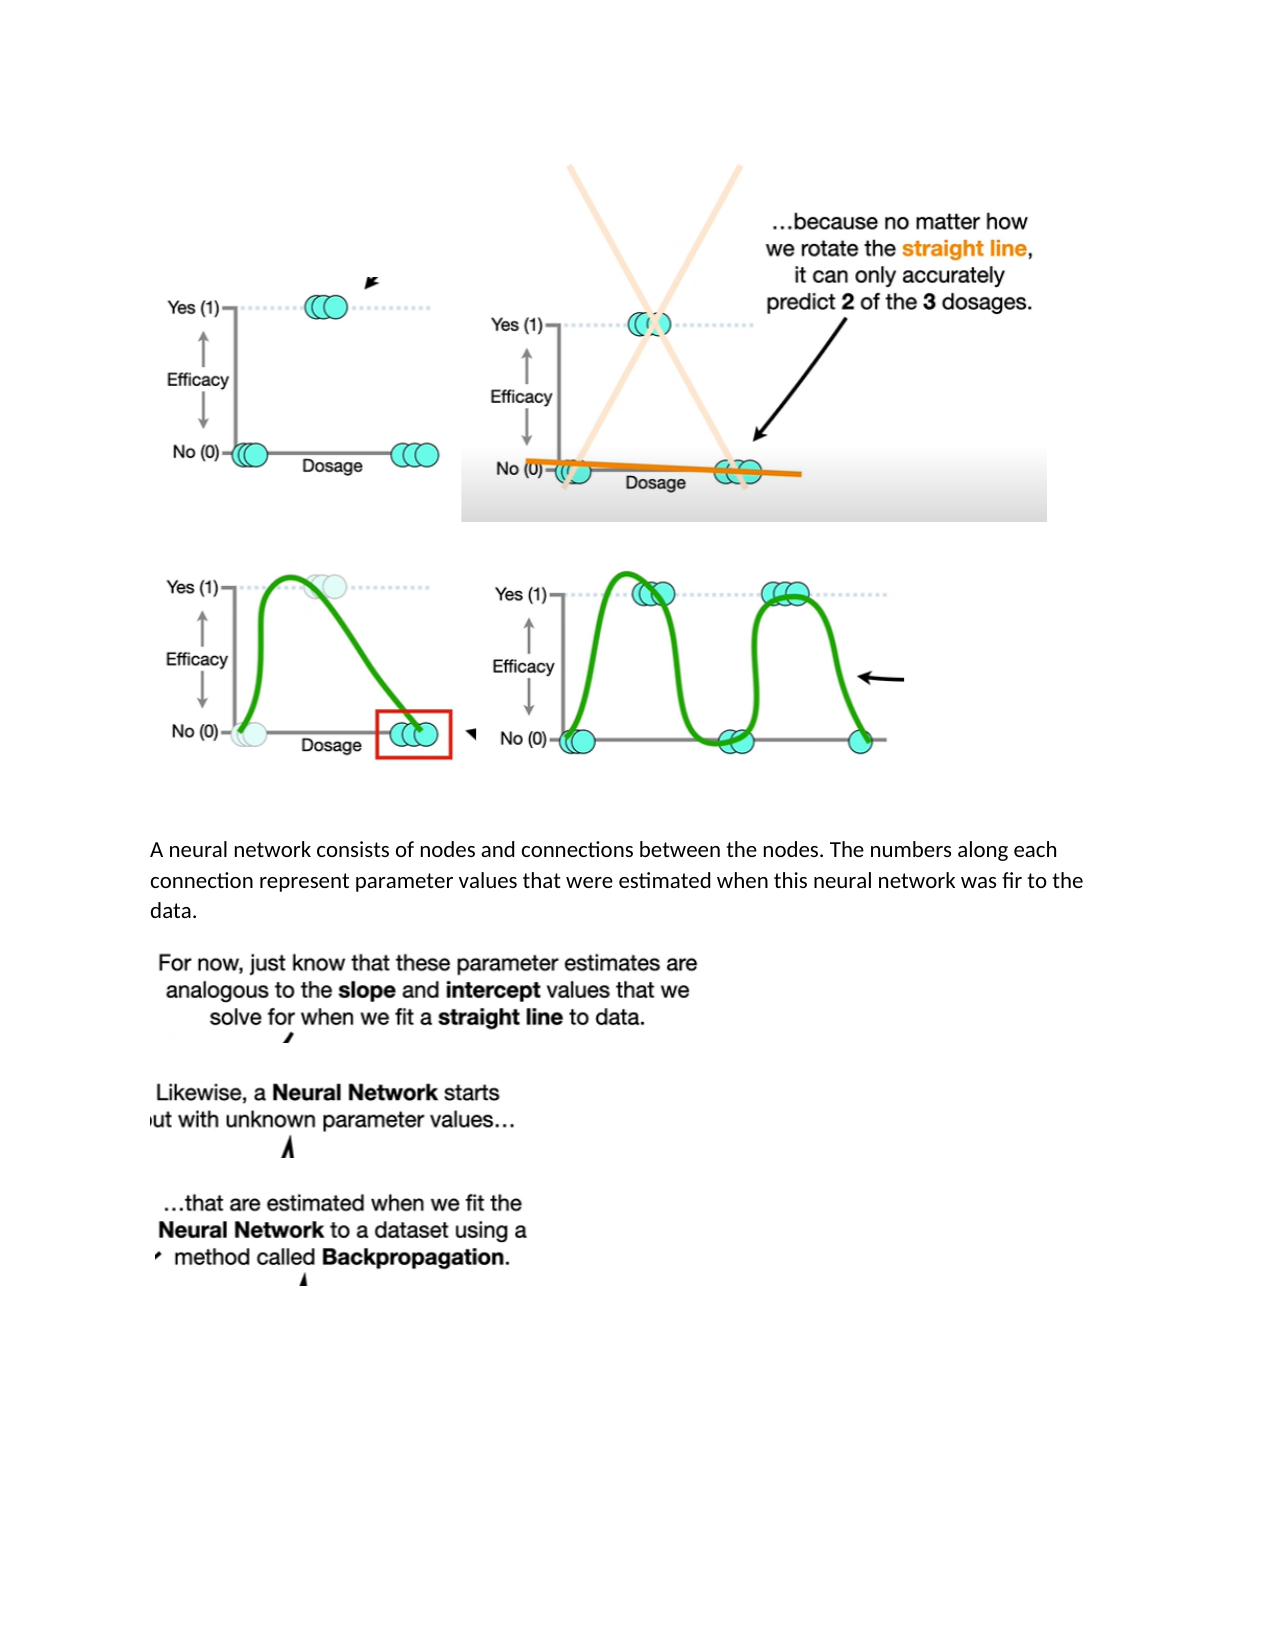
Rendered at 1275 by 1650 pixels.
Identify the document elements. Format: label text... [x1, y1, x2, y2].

picture [150, 1061, 589, 1158]
picture [481, 547, 905, 817]
picture [150, 277, 457, 522]
picture [150, 942, 819, 1043]
picture [155, 1176, 585, 1286]
text A neural network consists of nodes and connections between the nodes. The numbers along each connection represent parameter values that were estimated when this neural network was fir to the data. [150, 836, 1125, 924]
picture [150, 540, 477, 817]
picture [461, 150, 1047, 522]
